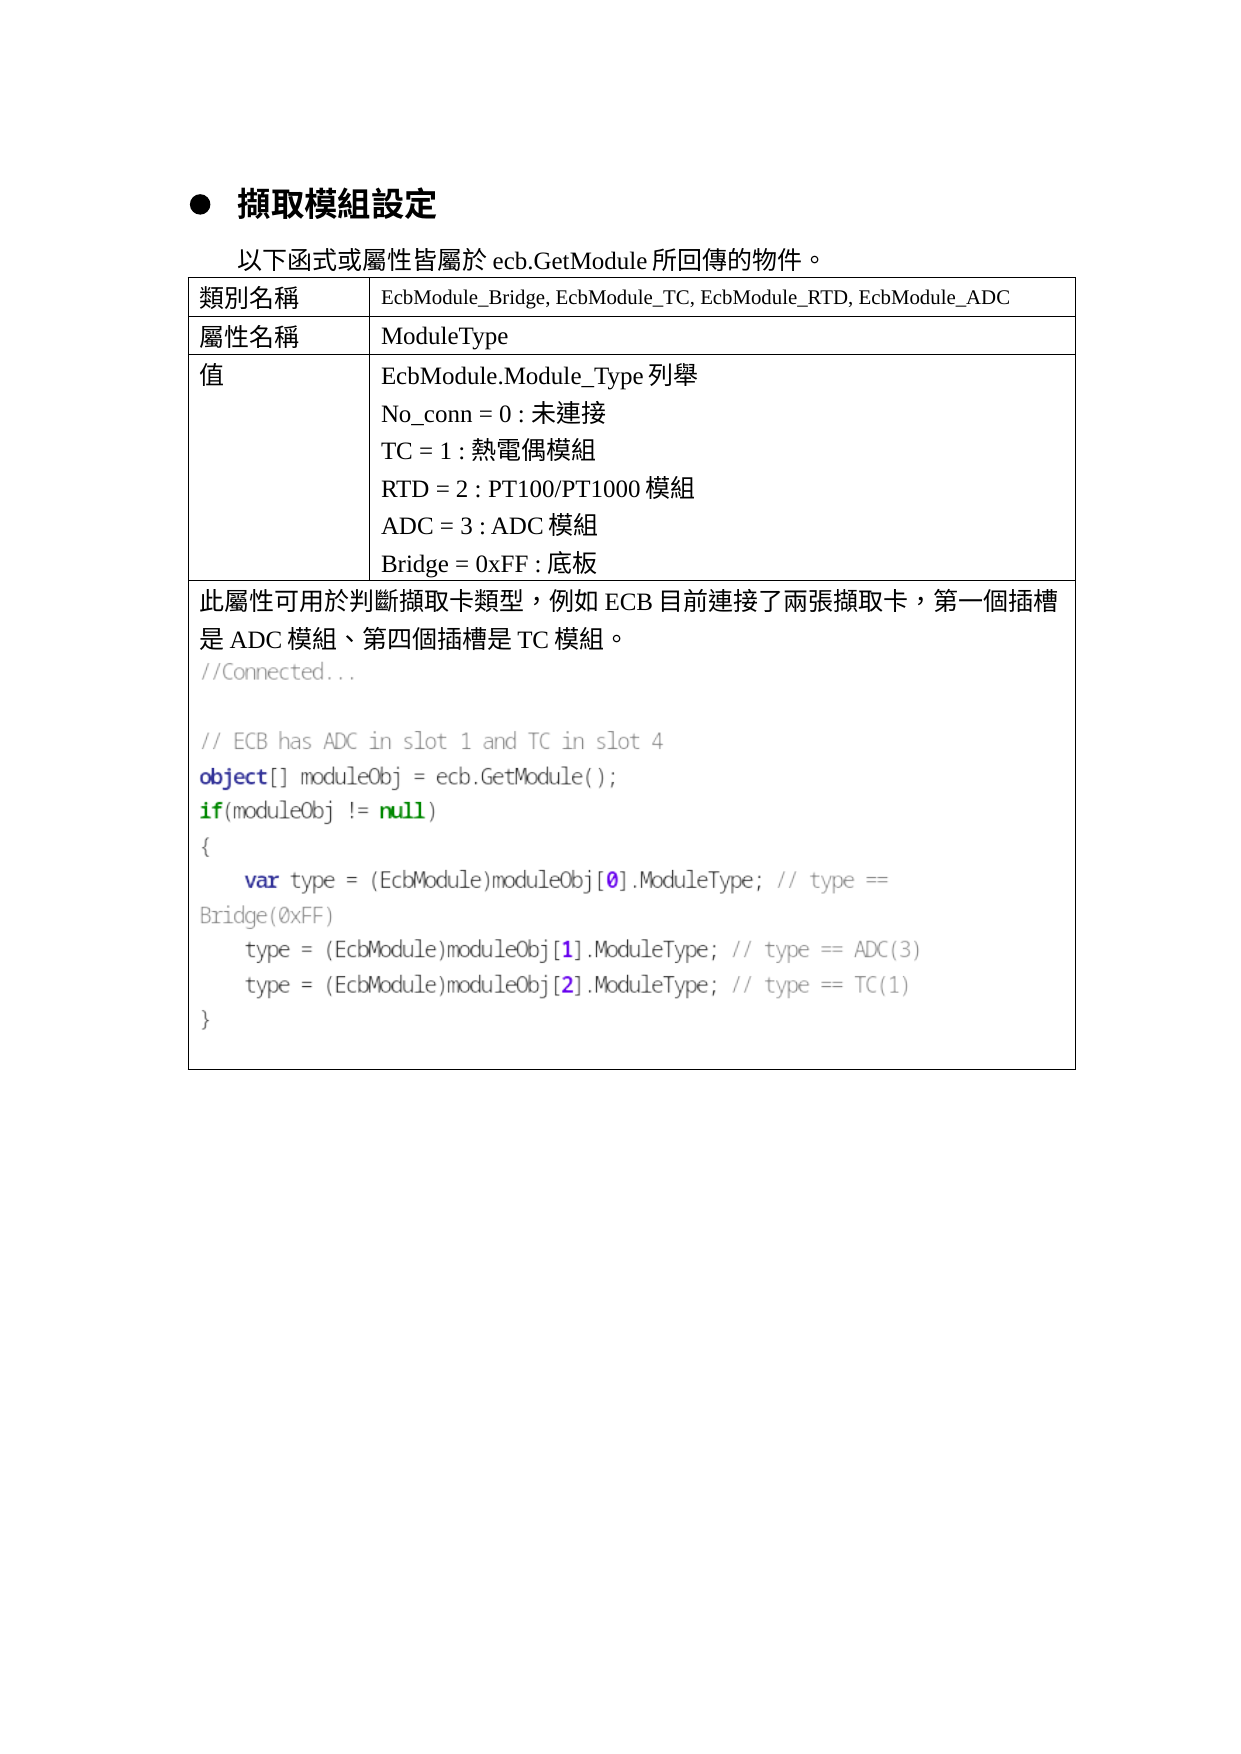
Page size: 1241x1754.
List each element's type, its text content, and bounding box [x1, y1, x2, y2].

table_cell 此屬性可用於判斷擷取卡類型，例如ECB目前連接了兩張擷取卡，第一個插槽是ADC模組、第四個插槽是TC模組。 [189, 581, 1075, 1069]
table_header EcbModule_Bridge, EcbModule_TC, EcbModule_RTD, EcbModule_ADC [370, 278, 1075, 316]
table_cell 屬性名稱 [189, 317, 369, 354]
list 以下函式或屬性皆屬於ecb.GetModule所回傳的物件。 [237, 239, 1053, 277]
table_header 類別名稱 [189, 278, 369, 316]
table_cell 值 [189, 355, 369, 580]
table_cell EcbModule.Module_Type列舉 No_conn = 0 : 未連接 TC = 1 : 熱電偶模組 RTD = 2 : PT100/PT1000模組 ADC = 3 : ADC模組 Bridge = 0xFF : 底板 [370, 355, 1075, 580]
list 擷取模組設定 [187, 164, 1053, 239]
table_cell ModuleType [370, 317, 1075, 354]
